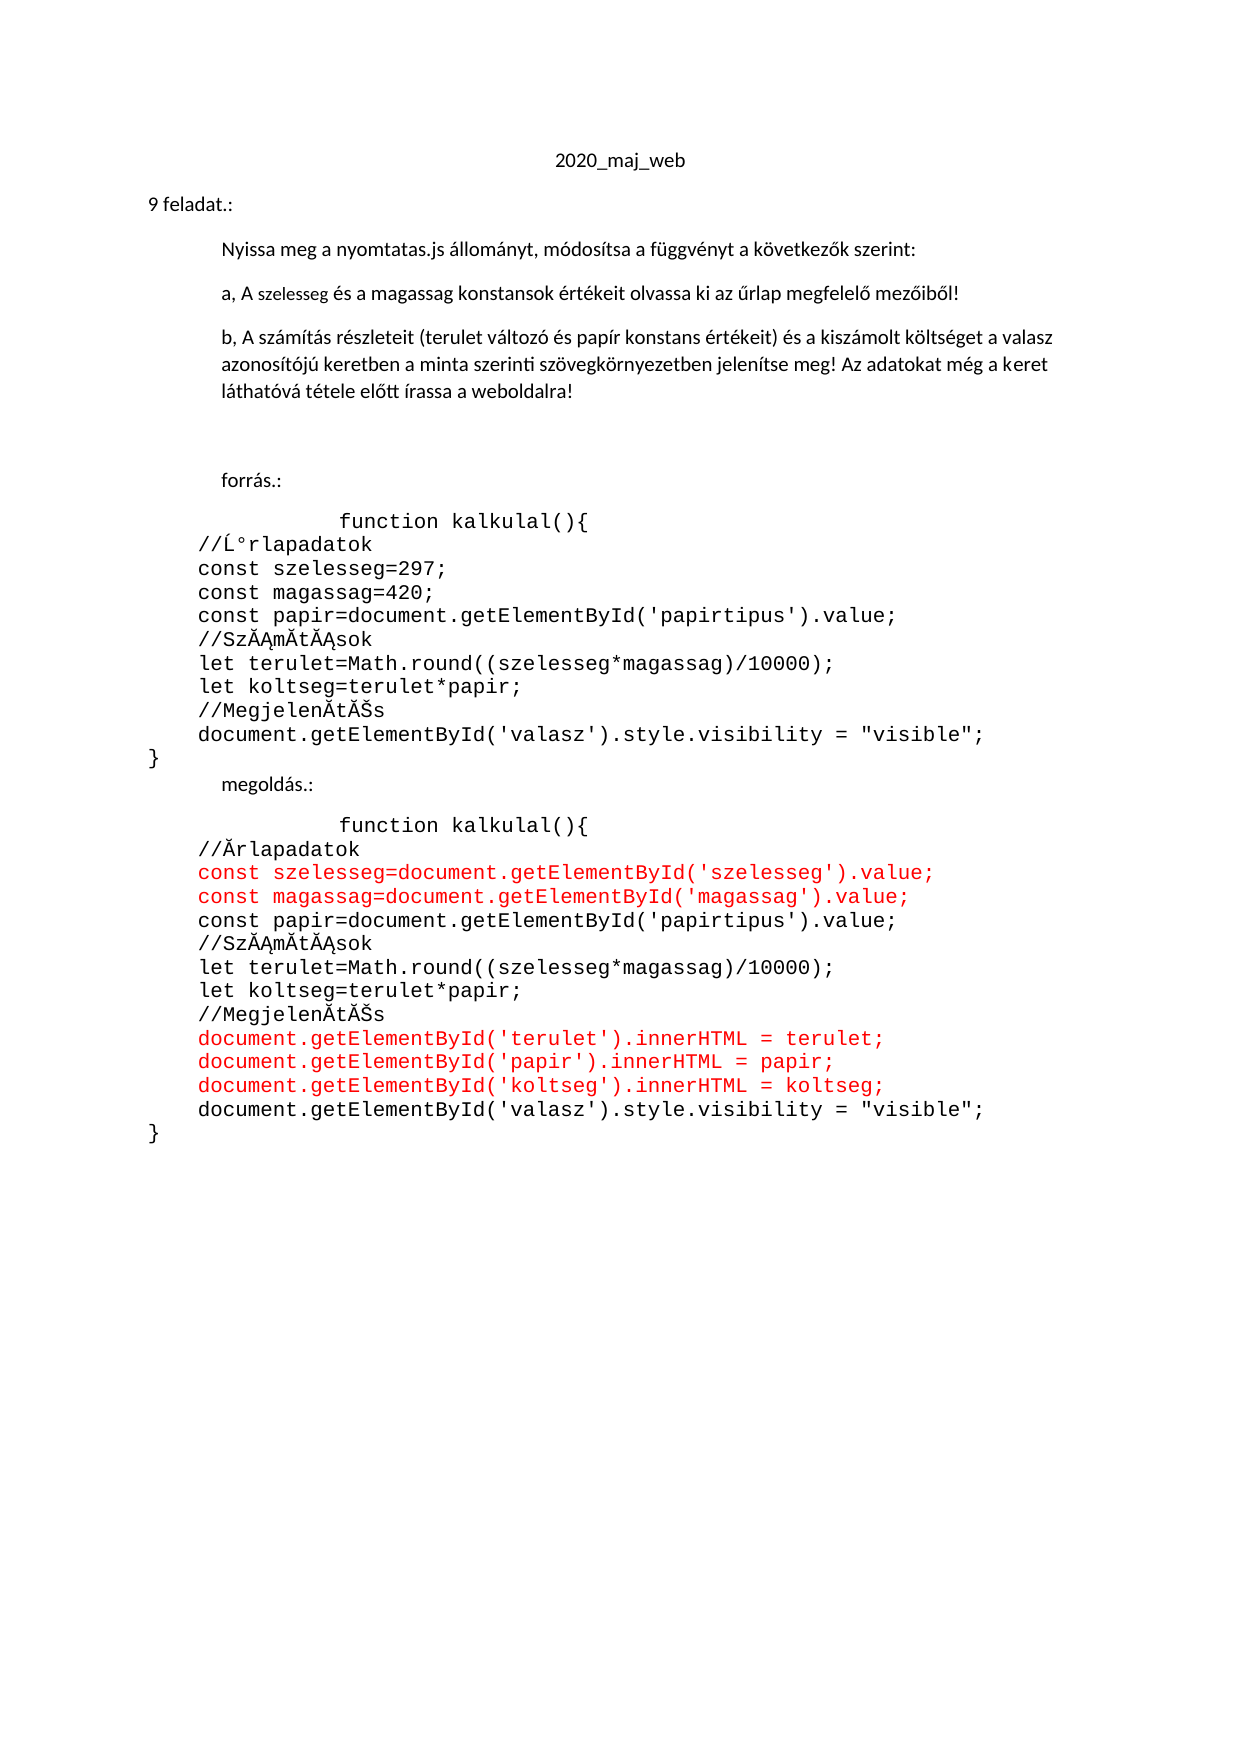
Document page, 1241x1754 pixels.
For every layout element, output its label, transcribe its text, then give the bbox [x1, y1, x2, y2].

text const magassag=document.getElementById('magassag').value; [148, 886, 1093, 909]
text a, A szelesseg és a magassag konstansok értékeit olvassa ki az űrlap megfelelő mezőiből! [148, 280, 1093, 305]
text } [148, 1122, 1093, 1146]
text document.getElementById('papir').innerHTML = papir; [148, 1051, 1093, 1075]
text Nyissa meg a nyomtatas.js állományt, módosítsa a függvényt a következők szerint: [148, 236, 1093, 261]
text const papir=document.getElementById('papirtipus').value; [148, 605, 1093, 629]
text forrás.: [221, 467, 1093, 492]
text //MegjelenĂtĂŠs [148, 1004, 1093, 1028]
text //SzĂĄmĂtĂĄsok [148, 933, 1093, 957]
text //Ărlapadatok [148, 839, 1093, 862]
text let koltseg=terulet*papir; [148, 676, 1093, 700]
text 9 feladat.: [148, 192, 1093, 217]
text const magassag=420; [148, 582, 1093, 605]
text document.getElementById('valasz').style.visibility = "visible"; [148, 724, 1093, 747]
text let terulet=Math.round((szelesseg*magassag)/10000); [148, 957, 1093, 981]
text document.getElementById('koltseg').innerHTML = koltseg; [148, 1075, 1093, 1099]
text const papir=document.getElementById('papirtipus').value; [148, 909, 1093, 933]
text //Ĺ°rlapadatok [148, 534, 1093, 558]
text //MegjelenĂtĂŠs [148, 700, 1093, 724]
text function kalkulal(){ [148, 815, 1093, 839]
text const szelesseg=document.getElementById('szelesseg').value; [148, 862, 1093, 886]
text function kalkulal(){ [148, 511, 1093, 534]
text megoldás.: [221, 771, 1093, 796]
text const szelesseg=297; [148, 558, 1093, 582]
text 2020_maj_web [148, 148, 1093, 173]
text let terulet=Math.round((szelesseg*magassag)/10000); [148, 653, 1093, 676]
text document.getElementById('valasz').style.visibility = "visible"; [148, 1099, 1093, 1122]
text document.getElementById('terulet').innerHTML = terulet; [148, 1028, 1093, 1051]
text //SzĂĄmĂtĂĄsok [148, 629, 1093, 653]
text let koltseg=terulet*papir; [148, 981, 1093, 1004]
text b, A számítás részleteit (terulet változó és papír konstans értékeit) és a kiszámolt költséget a valasz azonosítójú keretben a minta szerinti szövegkörnyezetben jelenítse meg! Az adatokat még a keret láthatóvá tétele előtt írassa a weboldalra! [221, 324, 1093, 404]
text } [148, 747, 1093, 771]
